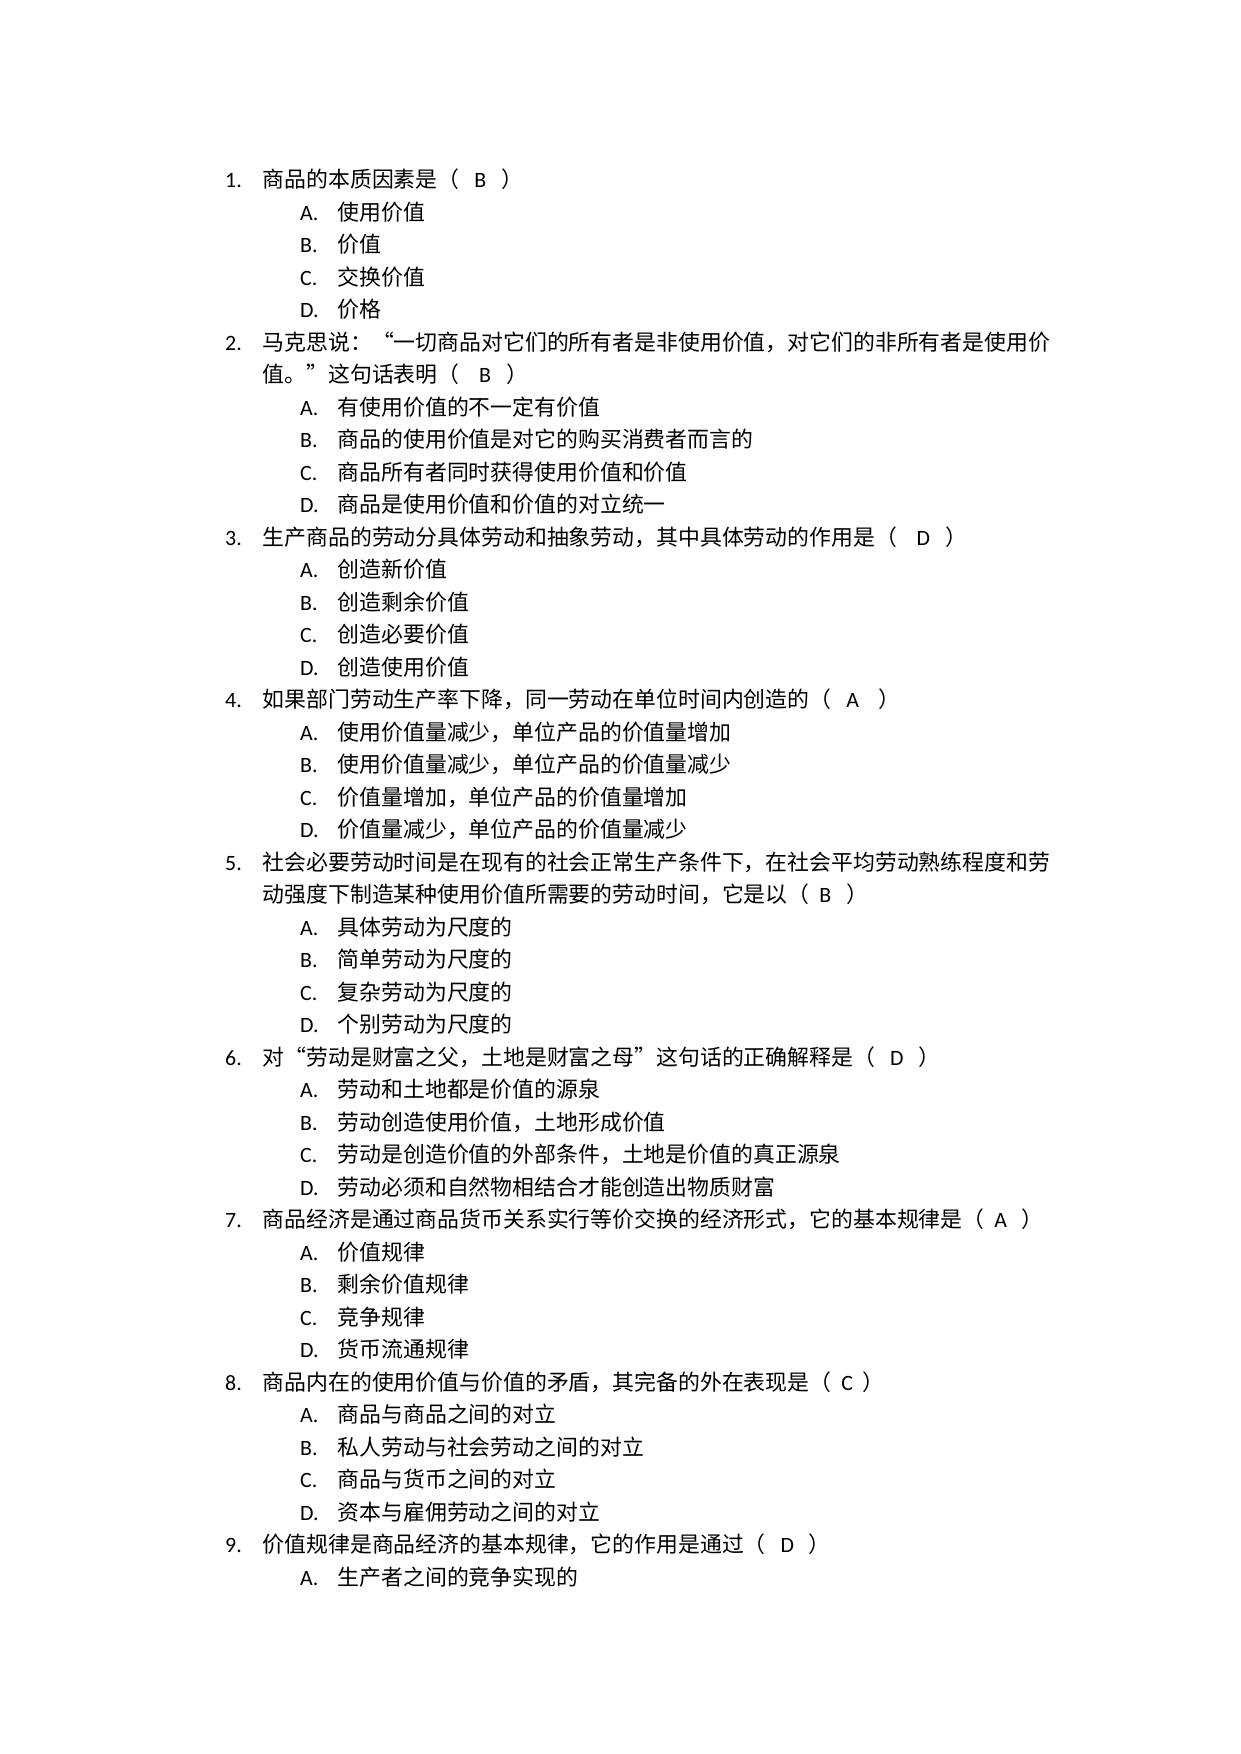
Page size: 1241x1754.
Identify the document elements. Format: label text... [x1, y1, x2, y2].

list 生产商品的劳动分具体劳动和抽象劳动，其中具体劳动的作用是（ D ） [225, 519, 1053, 552]
list 货币流通规律 [300, 1332, 1053, 1364]
list 劳动和土地都是价值的源泉 [300, 1072, 1053, 1104]
list 简单劳动为尺度的 [300, 942, 1053, 974]
list 社会必要劳动时间是在现有的社会正常生产条件下，在社会平均劳动熟练程度和劳动强度下制造某种使用价值所需要的劳动时间，它是以（ B ） [225, 844, 1053, 909]
list 价值规律是商品经济的基本规律，它的作用是通过（ D ） [225, 1527, 1053, 1559]
list 商品经济是通过商品货币关系实行等价交换的经济形式，它的基本规律是（ A ） [225, 1202, 1053, 1234]
list 复杂劳动为尺度的 [300, 974, 1053, 1007]
list 使用价值量减少，单位产品的价值量增加 [300, 714, 1053, 747]
list 个别劳动为尺度的 [300, 1007, 1053, 1039]
list 对“劳动是财富之父，土地是财富之母”这句话的正确解释是（ D ） [225, 1039, 1053, 1072]
list 劳动必须和自然物相结合才能创造出物质财富 [300, 1169, 1053, 1202]
list 使用价值 [300, 194, 1053, 227]
list 劳动是创造价值的外部条件，土地是价值的真正源泉 [300, 1137, 1053, 1169]
list 商品内在的使用价值与价值的矛盾，其完备的外在表现是（ C ） [225, 1364, 1053, 1397]
list 商品与商品之间的对立 [300, 1397, 1053, 1429]
list 价值量减少，单位产品的价值量减少 [300, 812, 1053, 844]
list 价格 [300, 292, 1053, 324]
list 商品的本质因素是（ B ） [225, 162, 1053, 194]
list 劳动创造使用价值，土地形成价值 [300, 1104, 1053, 1137]
list 创造使用价值 [300, 649, 1053, 682]
list 交换价值 [300, 259, 1053, 292]
list 价值规律 [300, 1234, 1053, 1267]
list 竞争规律 [300, 1299, 1053, 1332]
list 商品所有者同时获得使用价值和价值 [300, 454, 1053, 487]
list 如果部门劳动生产率下降，同一劳动在单位时间内创造的（ A ） [225, 682, 1053, 714]
list 商品的使用价值是对它的购买消费者而言的 [300, 422, 1053, 454]
list 创造新价值 [300, 552, 1053, 584]
list 创造剩余价值 [300, 584, 1053, 617]
list 资本与雇佣劳动之间的对立 [300, 1494, 1053, 1527]
list 使用价值量减少，单位产品的价值量减少 [300, 747, 1053, 779]
list 价值量增加，单位产品的价值量增加 [300, 779, 1053, 812]
list 商品与货币之间的对立 [300, 1462, 1053, 1494]
list 创造必要价值 [300, 617, 1053, 649]
list 有使用价值的不一定有价值 [300, 389, 1053, 422]
list 生产者之间的竞争实现的 [300, 1559, 1053, 1592]
list 具体劳动为尺度的 [300, 909, 1053, 942]
list 商品是使用价值和价值的对立统一 [300, 487, 1053, 519]
list 马克思说：“一切商品对它们的所有者是非使用价值，对它们的非所有者是使用价值。”这句话表明（ B ） [225, 324, 1053, 389]
list 剩余价值规律 [300, 1267, 1053, 1299]
list 价值 [300, 227, 1053, 259]
list 私人劳动与社会劳动之间的对立 [300, 1429, 1053, 1462]
